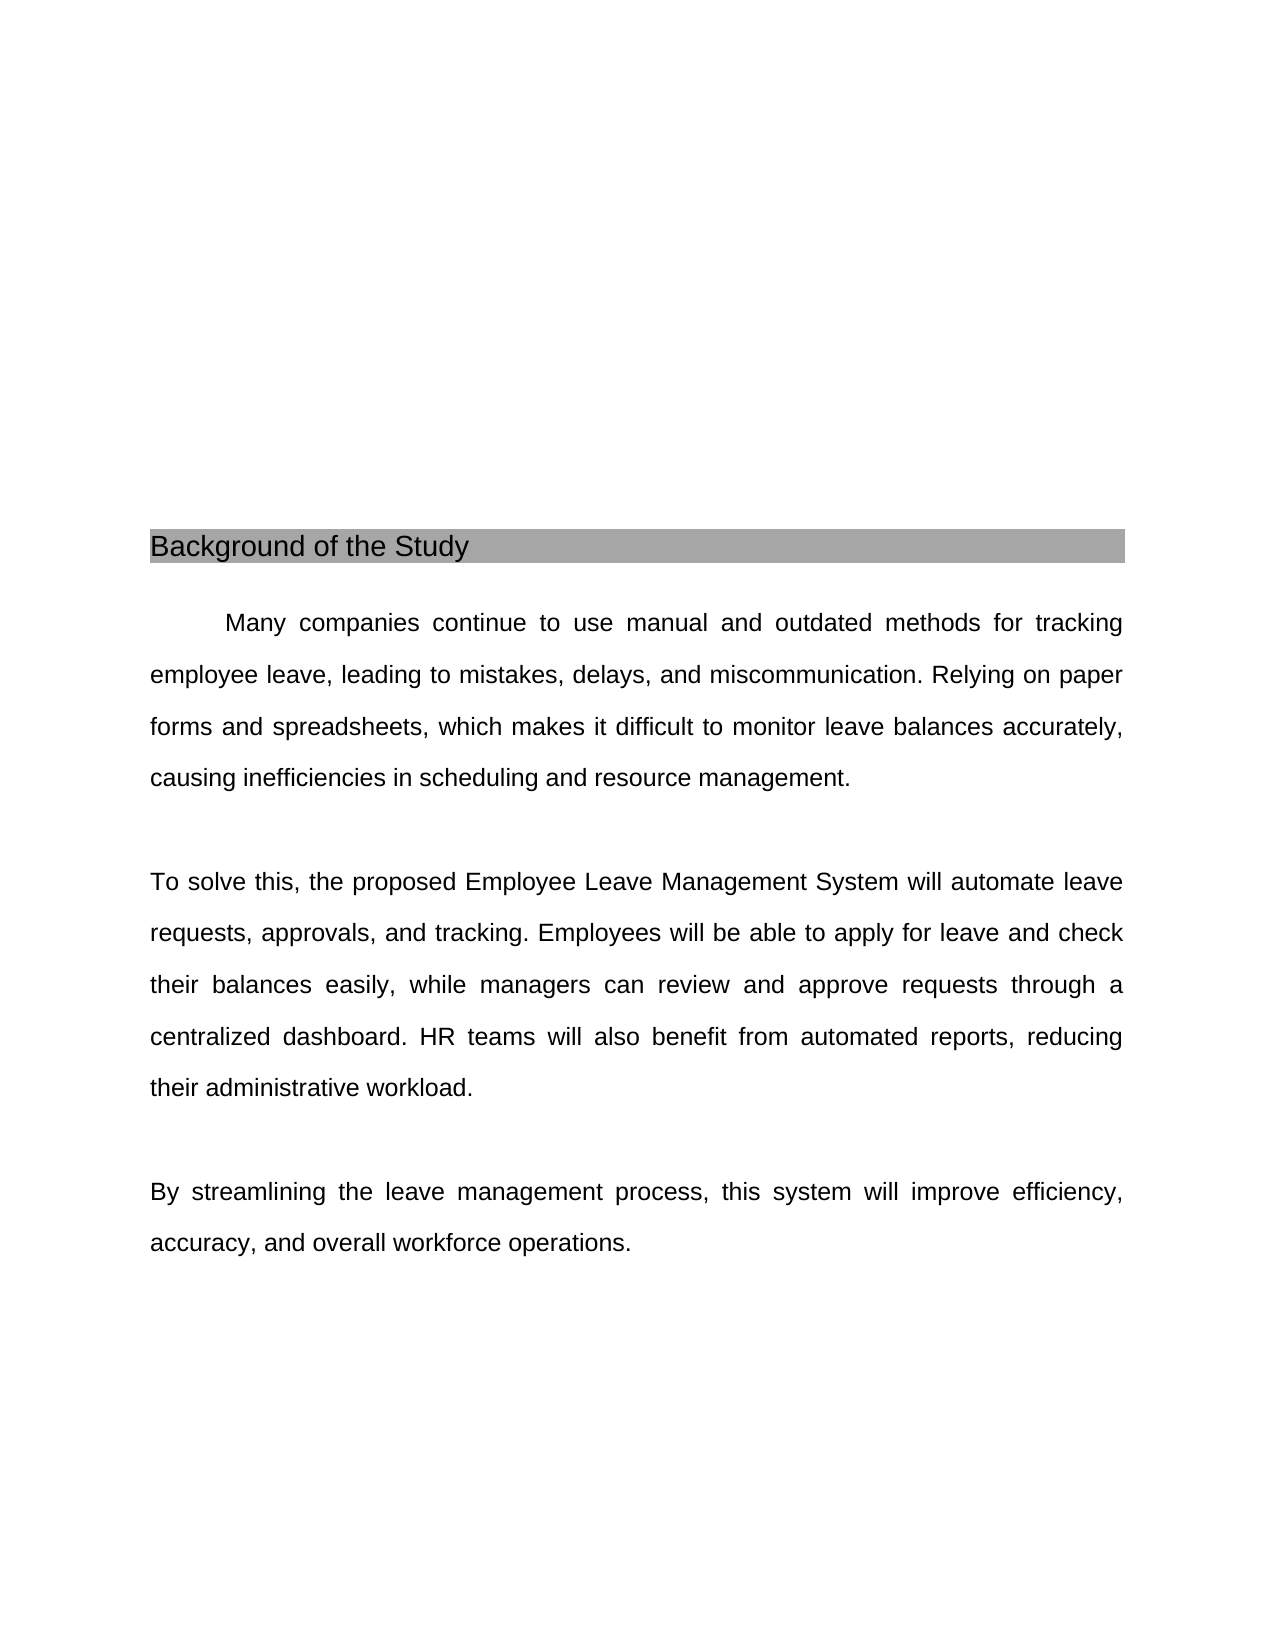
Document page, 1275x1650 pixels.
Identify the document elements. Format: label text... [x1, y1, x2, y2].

text To solve this, the proposed Employee Leave Management System will automate leave requests, approvals, and tracking. Employees will be able to apply for leave and check their balances easily, while managers can review and approve requests through a centralized dashboard. HR teams will also benefit from automated reports, reducing their administrative workload. [150, 867, 1125, 1102]
text By streamlining the leave management process, this system will improve efficiency, accuracy, and overall workforce operations. [150, 1177, 1125, 1257]
text Background of the Study [150, 529, 1125, 563]
text Many companies continue to use manual and outdated methods for tracking employee leave, leading to mistakes, delays, and miscommunication. Relying on paper forms and spreadsheets, which makes it difficult to monitor leave balances accurately, causing inefficiencies in scheduling and resource management. [150, 608, 1125, 792]
